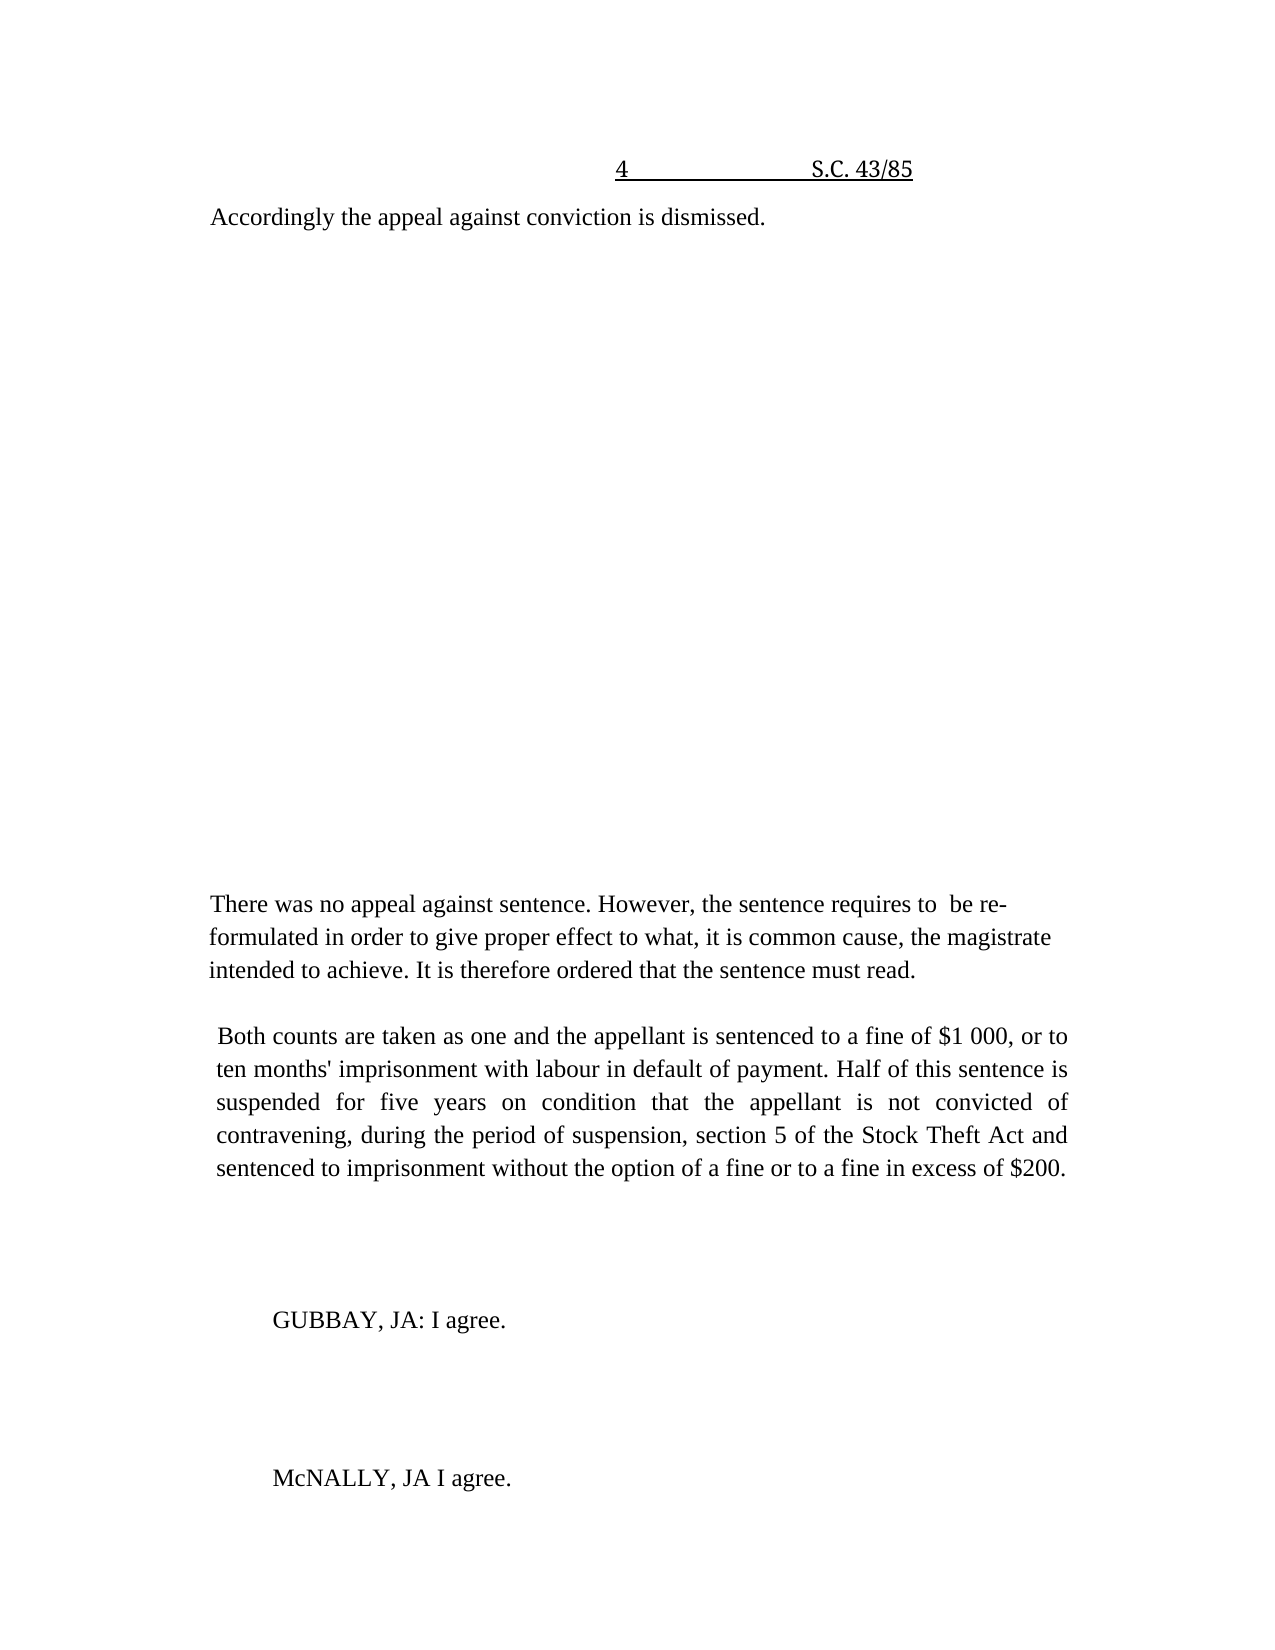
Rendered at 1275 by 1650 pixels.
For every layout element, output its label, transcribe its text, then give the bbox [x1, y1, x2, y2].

text Accordingly the appeal against conviction is dismissed. [209, 202, 1069, 231]
text McNALLY, JA I agree. [271, 1463, 1069, 1491]
text There was no appeal against sentence. However, the sentence requires to be re-formulated in order to give proper effect to what, it is common cause, the magistrate intended to achieve. It is therefore ordered that the sentence must read. [209, 889, 1069, 984]
text GUBBAY, JA: I agree. [271, 1305, 1069, 1334]
text Both counts are taken as one and the appellant is sentenced to a fine of $1 000, or to ten months' imprisonment with labour in default of payment. Half of this sentence is suspended for five years on condition that the appellant is not convicted of contravening, during the period of suspension, section 5 of the Stock Theft Act and sentenced to imprisonment without the option of a fine or to a fine in excess of $200. [216, 1021, 1069, 1182]
